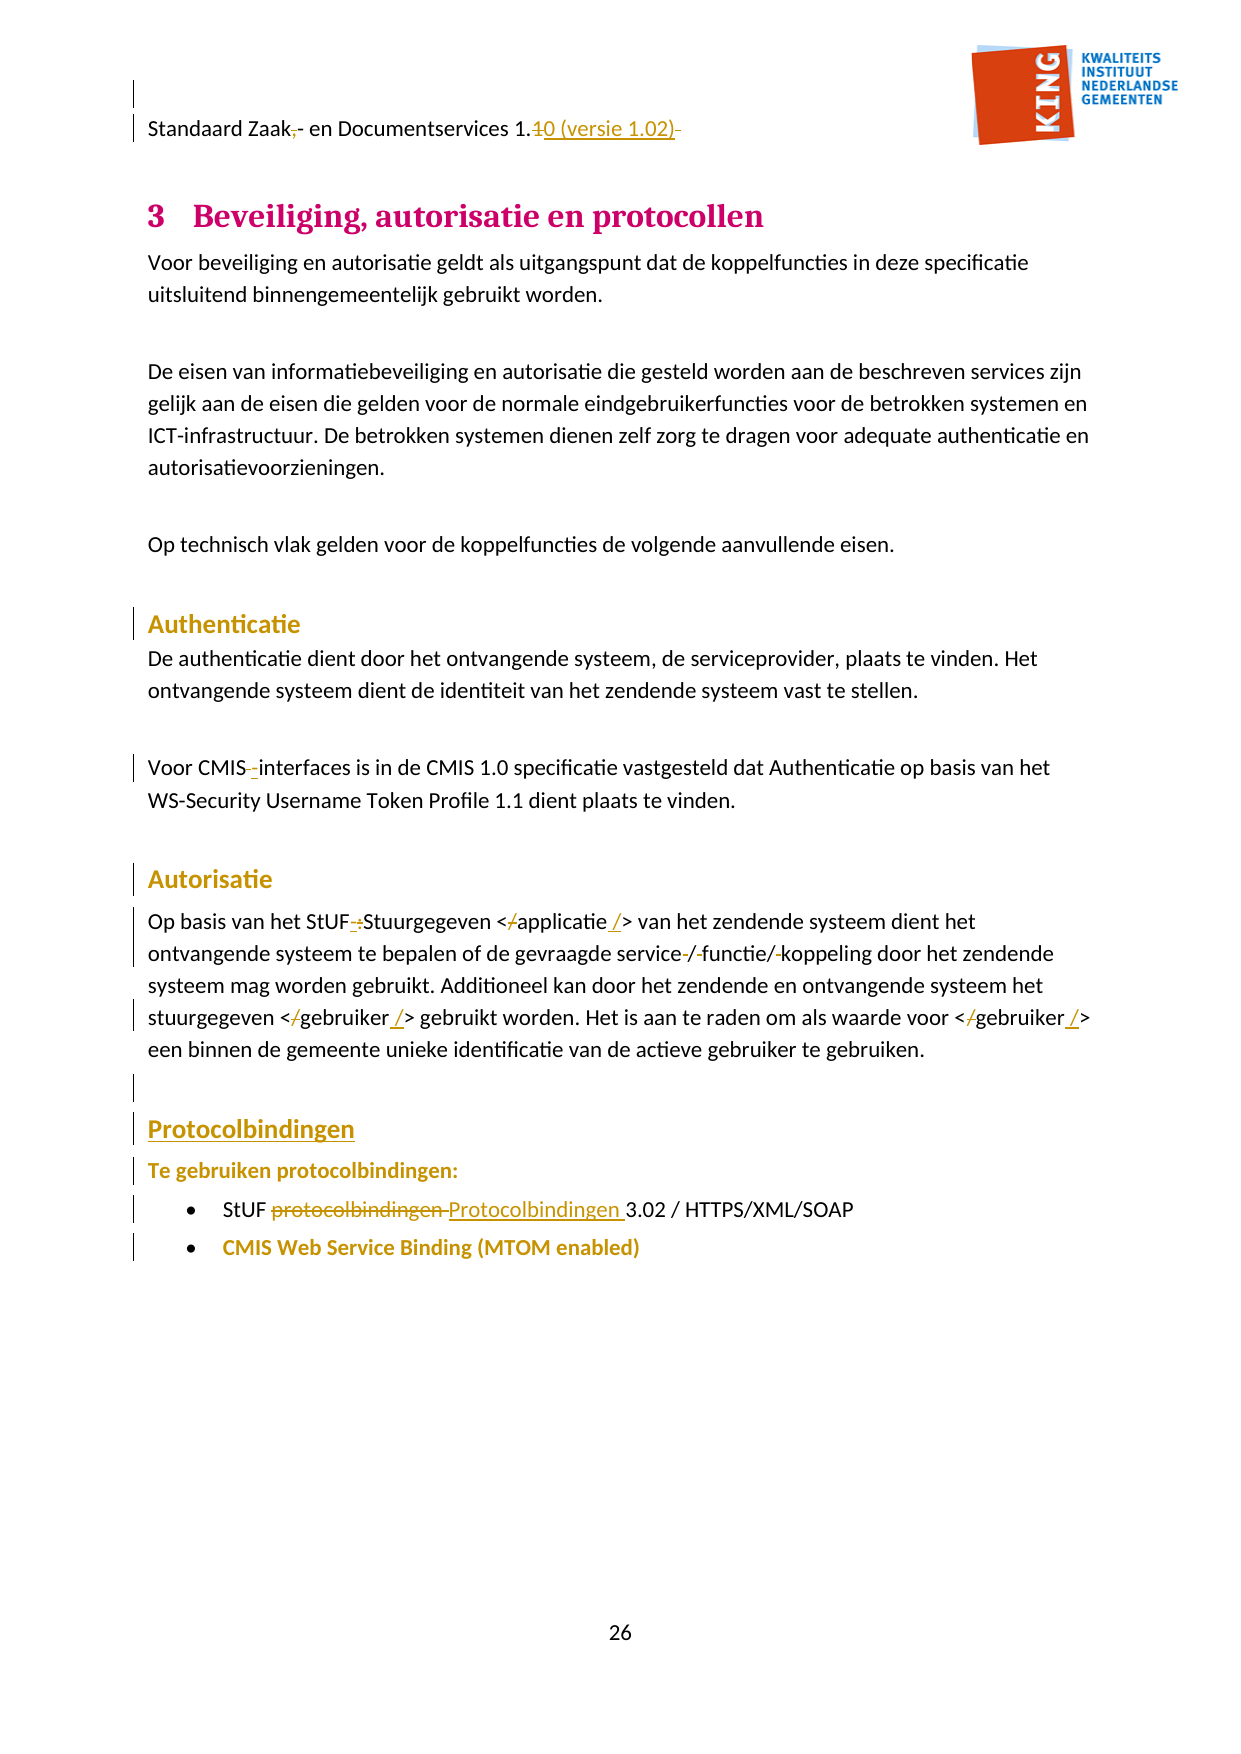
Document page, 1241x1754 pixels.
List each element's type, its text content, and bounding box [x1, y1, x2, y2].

text De eisen van informatiebeveiliging en autorisatie die gesteld worden aan de beschreven services zijn gelijk aan de eisen die gelden voor de normale eindgebruikerfuncties voor de betrokken systemen en ICT-infrastructuur. De betrokken systemen dienen zelf zorg te dragen voor adequate authenticatie en autorisatievoorzieningen. [148, 357, 1093, 482]
text Te gebruiken protocolbindingen: [148, 1157, 1093, 1184]
picture [971, 45, 1178, 145]
list CMIS Web Service Binding (MTOM enabled) [185, 1233, 1093, 1261]
text Voor CMISinterfaces is in de CMIS 1.0 specificatie vastgesteld dat Authenticatie op basis van het WS-Security Username Token Profile 1.1 dient plaats te vinden. [148, 753, 1093, 814]
text Authenticatie De authenticatie dient door het ontvangende systeem, de serviceprovider, plaats te vinden. Het ontvangende systeem dient de identiteit van het zendende systeem vast te stellen. [148, 607, 1093, 705]
text Op technisch vlak gelden voor de koppelfuncties de volgende aanvullende eisen. [148, 530, 1093, 558]
subtitle Beveiliging, autorisatie en protocollen [148, 198, 1093, 236]
text Op basis van het StUFStuurgegeven <applicatie> van het zendende systeem dient het ontvangende systeem te bepalen of de gevraagde service/functie/koppeling door het zendende systeem mag worden gebruikt. Additioneel kan door het zendende en ontvangende systeem het stuurgegeven <gebruiker> gebruikt worden. Het is aan te raden om als waarde voor <gebruiker> een binnen de gemeente unieke identificatie van de actieve gebruiker te gebruiken. [148, 907, 1093, 1063]
list StUF 3.02 / HTTPS/XML/SOAP [185, 1195, 1093, 1223]
text Autorisatie [148, 863, 1093, 896]
text Voor beveiliging en autorisatie geldt als uitgangspunt dat de koppelfuncties in deze specificatie uitsluitend binnengemeentelijk gebruikt worden. [148, 248, 1093, 308]
